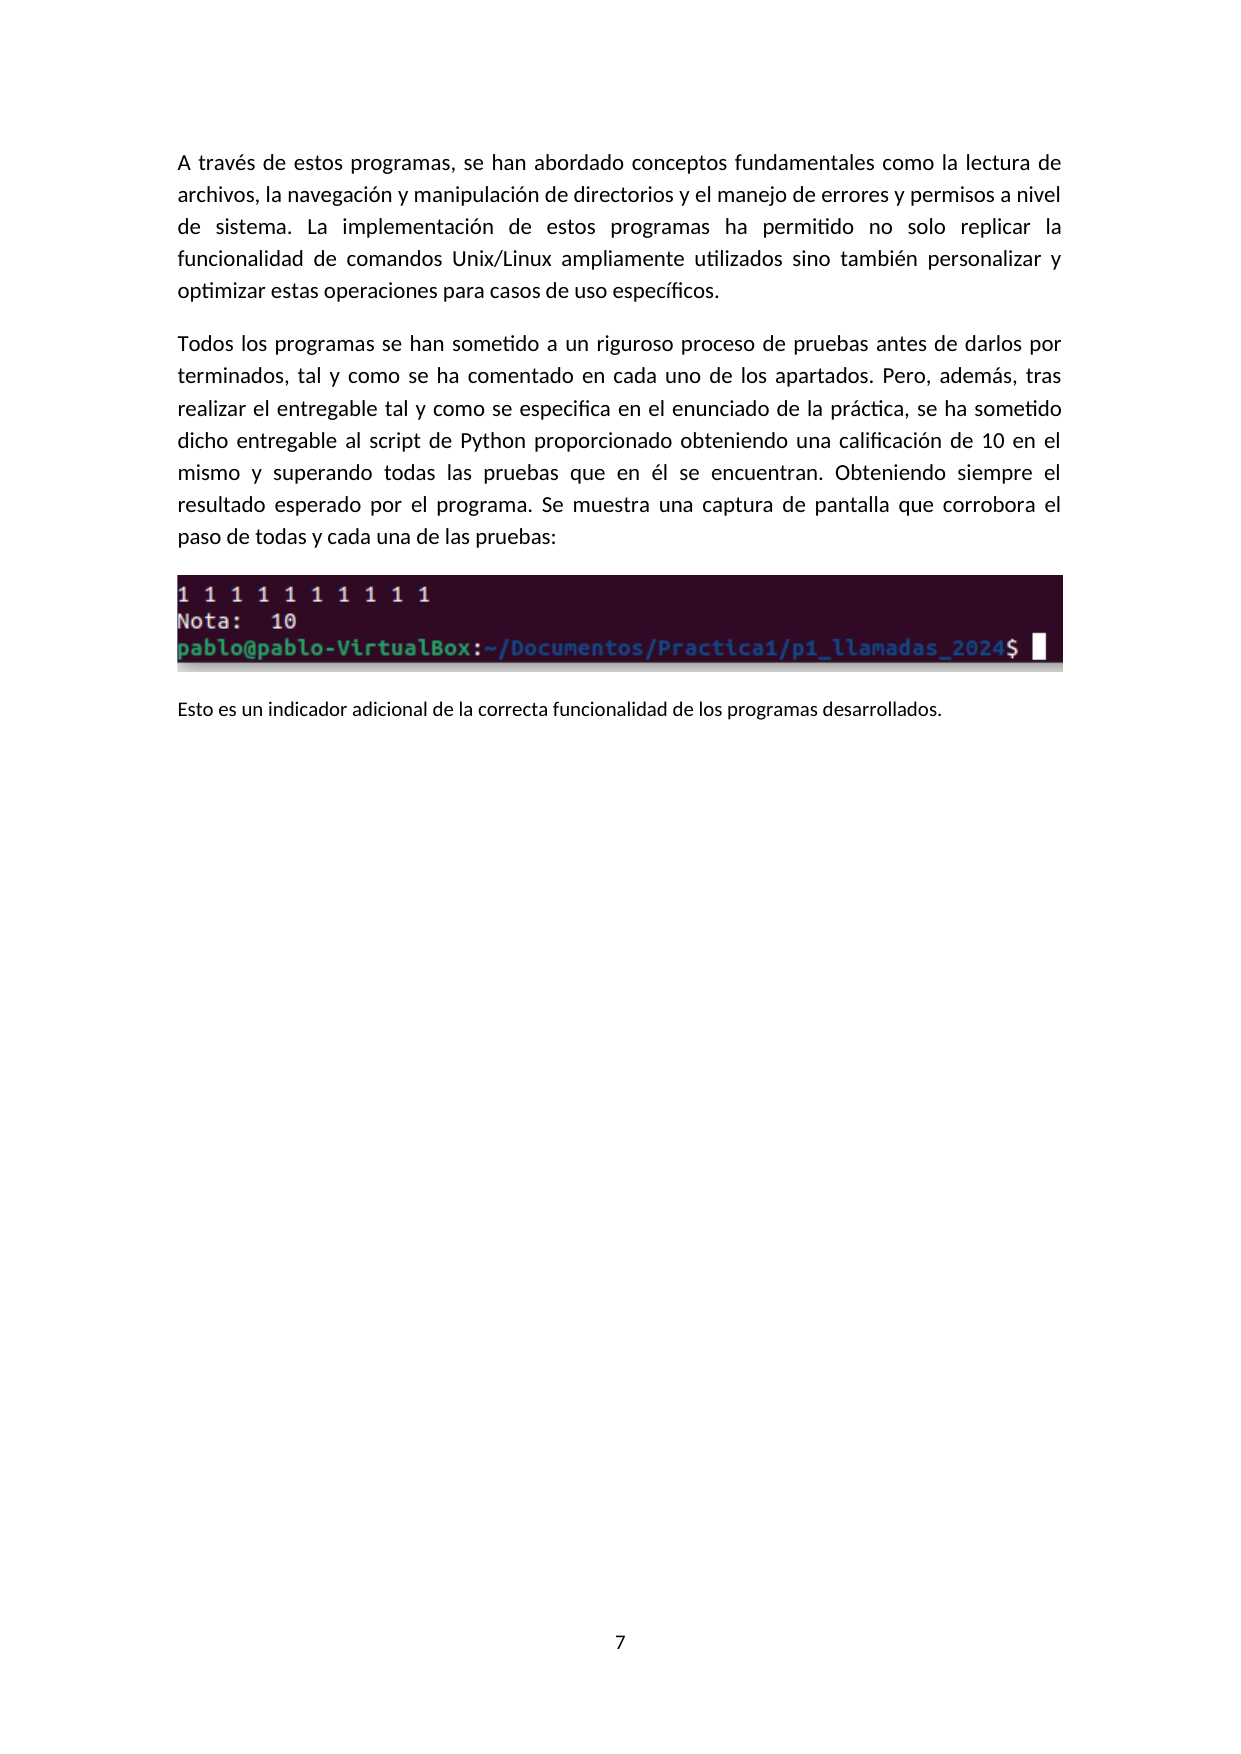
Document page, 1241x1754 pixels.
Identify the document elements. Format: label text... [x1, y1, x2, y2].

text Todos los programas se han sometido a un riguroso proceso de pruebas antes de darlos por terminados, tal y como se ha comentado en cada uno de los apartados. Pero, además, tras realizar el entregable tal y como se especifica en el enunciado de la práctica, se ha sometido dicho entregable al script de Python proporcionado obteniendo una calificación de 10 en el mismo y superando todas las pruebas que en él se encuentran. Obteniendo siempre el resultado esperado por el programa. Se muestra una captura de pantalla que corrobora el paso de todas y cada una de las pruebas: [177, 329, 1063, 551]
picture [177, 575, 1063, 672]
text A través de estos programas, se han abordado conceptos fundamentales como la lectura de archivos, la navegación y manipulación de directorios y el manejo de errores y permisos a nivel de sistema. La implementación de estos programas ha permitido no solo replicar la funcionalidad de comandos Unix/Linux ampliamente utilizados sino también personalizar y optimizar estas operaciones para casos de uso específicos. [177, 148, 1063, 304]
text Esto es un indicador adicional de la correcta funcionalidad de los programas desarrollados. [177, 697, 1063, 722]
